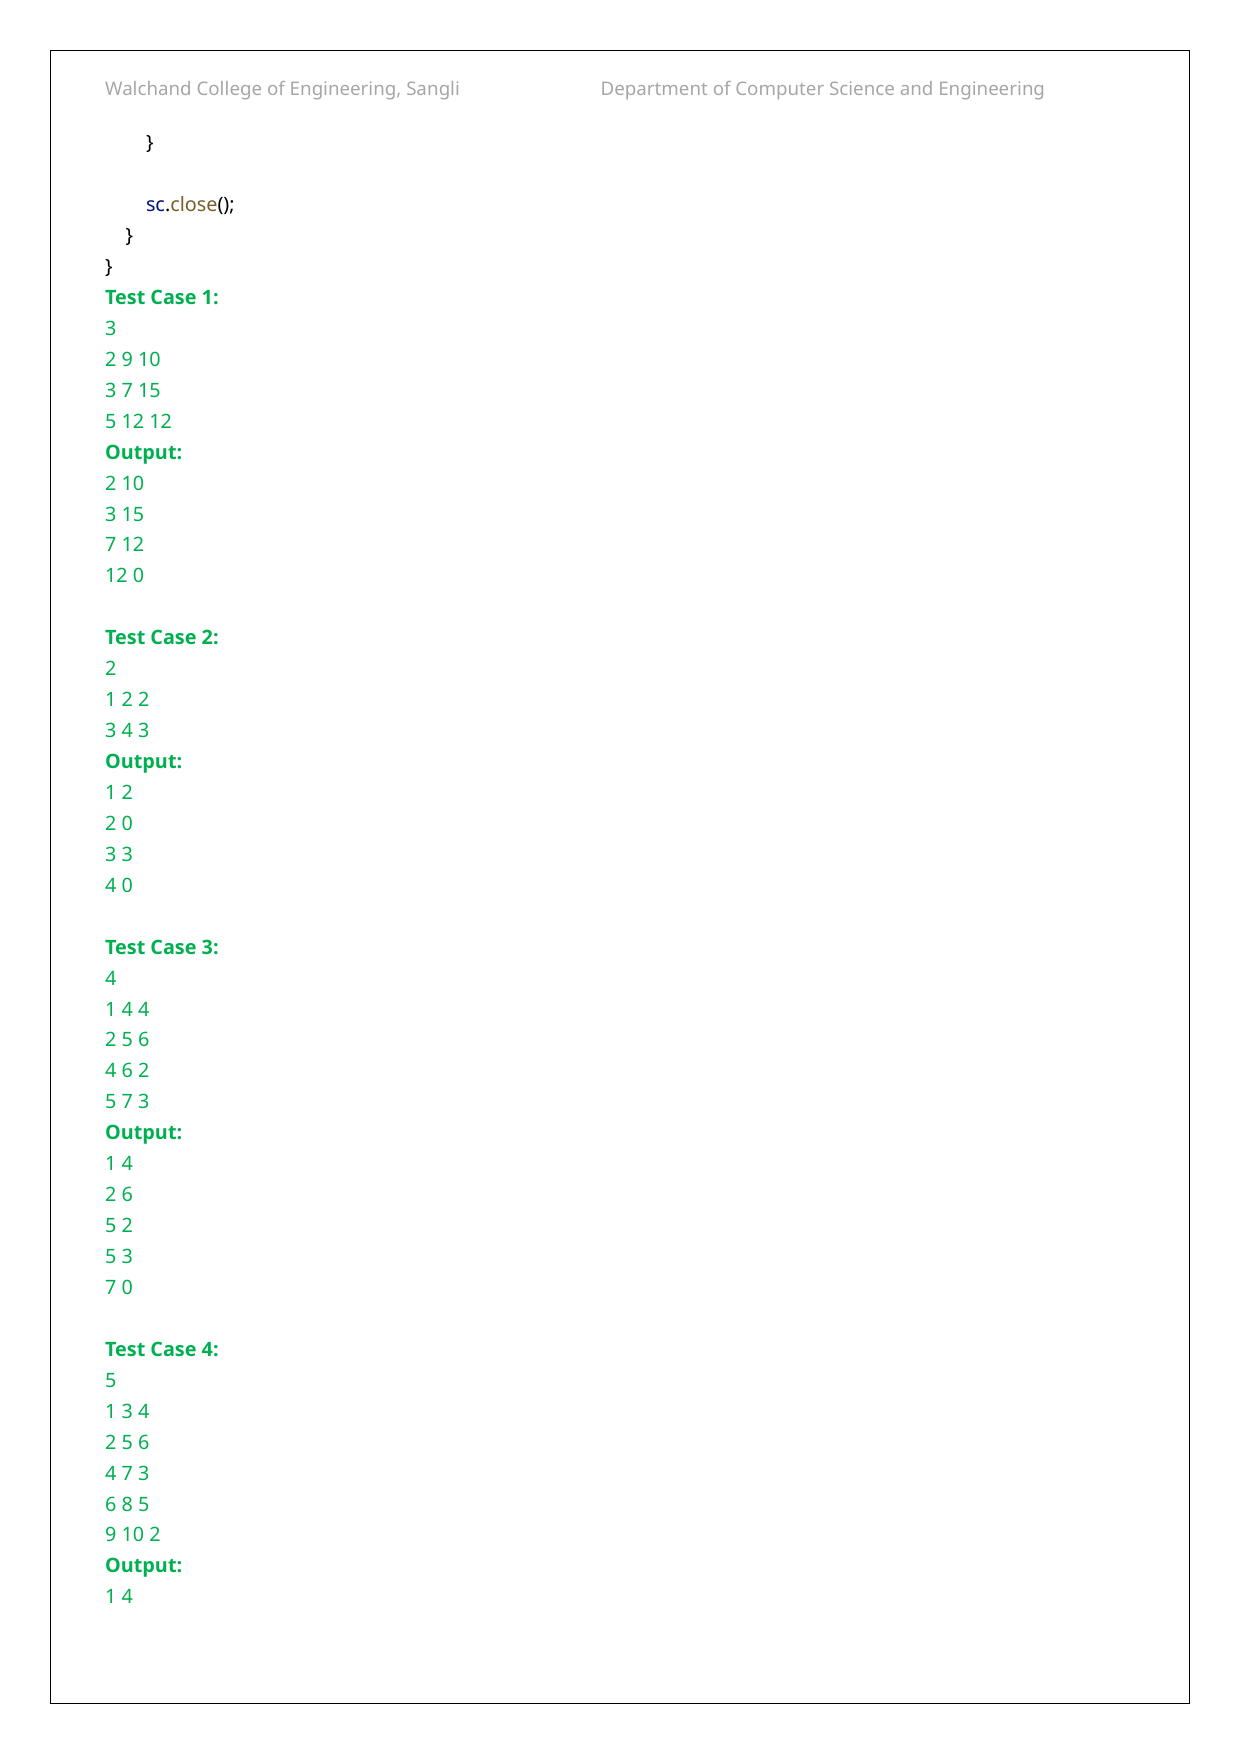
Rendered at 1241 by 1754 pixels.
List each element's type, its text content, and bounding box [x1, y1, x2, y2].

text 2 [105, 654, 1135, 681]
text 12 0 [105, 562, 1135, 589]
text sc.close(); [105, 190, 1135, 217]
text 1 4 [105, 1583, 1135, 1609]
text 4 0 [105, 871, 1135, 898]
text 2 5 6 [105, 1428, 1135, 1455]
text 2 5 6 [105, 1026, 1135, 1053]
text 1 3 4 [105, 1397, 1135, 1424]
text Test Case 4: [105, 1335, 1135, 1362]
text 2 10 [105, 469, 1135, 496]
text 3 [105, 314, 1135, 341]
text 9 10 2 [105, 1521, 1135, 1548]
text Test Case 2: [105, 623, 1135, 651]
text } [105, 128, 1135, 156]
text 1 4 4 [105, 995, 1135, 1022]
text Test Case 3: [105, 933, 1135, 960]
text } [105, 252, 1135, 279]
text Test Case 1: [105, 283, 1135, 310]
text } [105, 221, 1135, 248]
text 2 9 10 [105, 345, 1135, 372]
text Output: [105, 747, 1135, 774]
text Output: [105, 438, 1135, 465]
text 3 4 3 [105, 716, 1135, 743]
text Output: [105, 1118, 1135, 1146]
text 1 2 [105, 778, 1135, 805]
text 4 [105, 964, 1135, 991]
text 3 3 [105, 840, 1135, 867]
text 7 0 [105, 1273, 1135, 1300]
text 3 15 [105, 500, 1135, 527]
text 5 2 [105, 1211, 1135, 1238]
text 5 3 [105, 1242, 1135, 1269]
text Output: [105, 1552, 1135, 1579]
text 5 7 3 [105, 1088, 1135, 1114]
text 3 7 15 [105, 376, 1135, 403]
text 2 0 [105, 809, 1135, 836]
text 1 2 2 [105, 685, 1135, 712]
text 6 8 5 [105, 1490, 1135, 1517]
text 4 7 3 [105, 1459, 1135, 1486]
text 7 12 [105, 531, 1135, 558]
text 1 4 [105, 1149, 1135, 1176]
text 5 [105, 1366, 1135, 1393]
text 4 6 2 [105, 1057, 1135, 1084]
text 2 6 [105, 1180, 1135, 1207]
text 5 12 12 [105, 407, 1135, 434]
